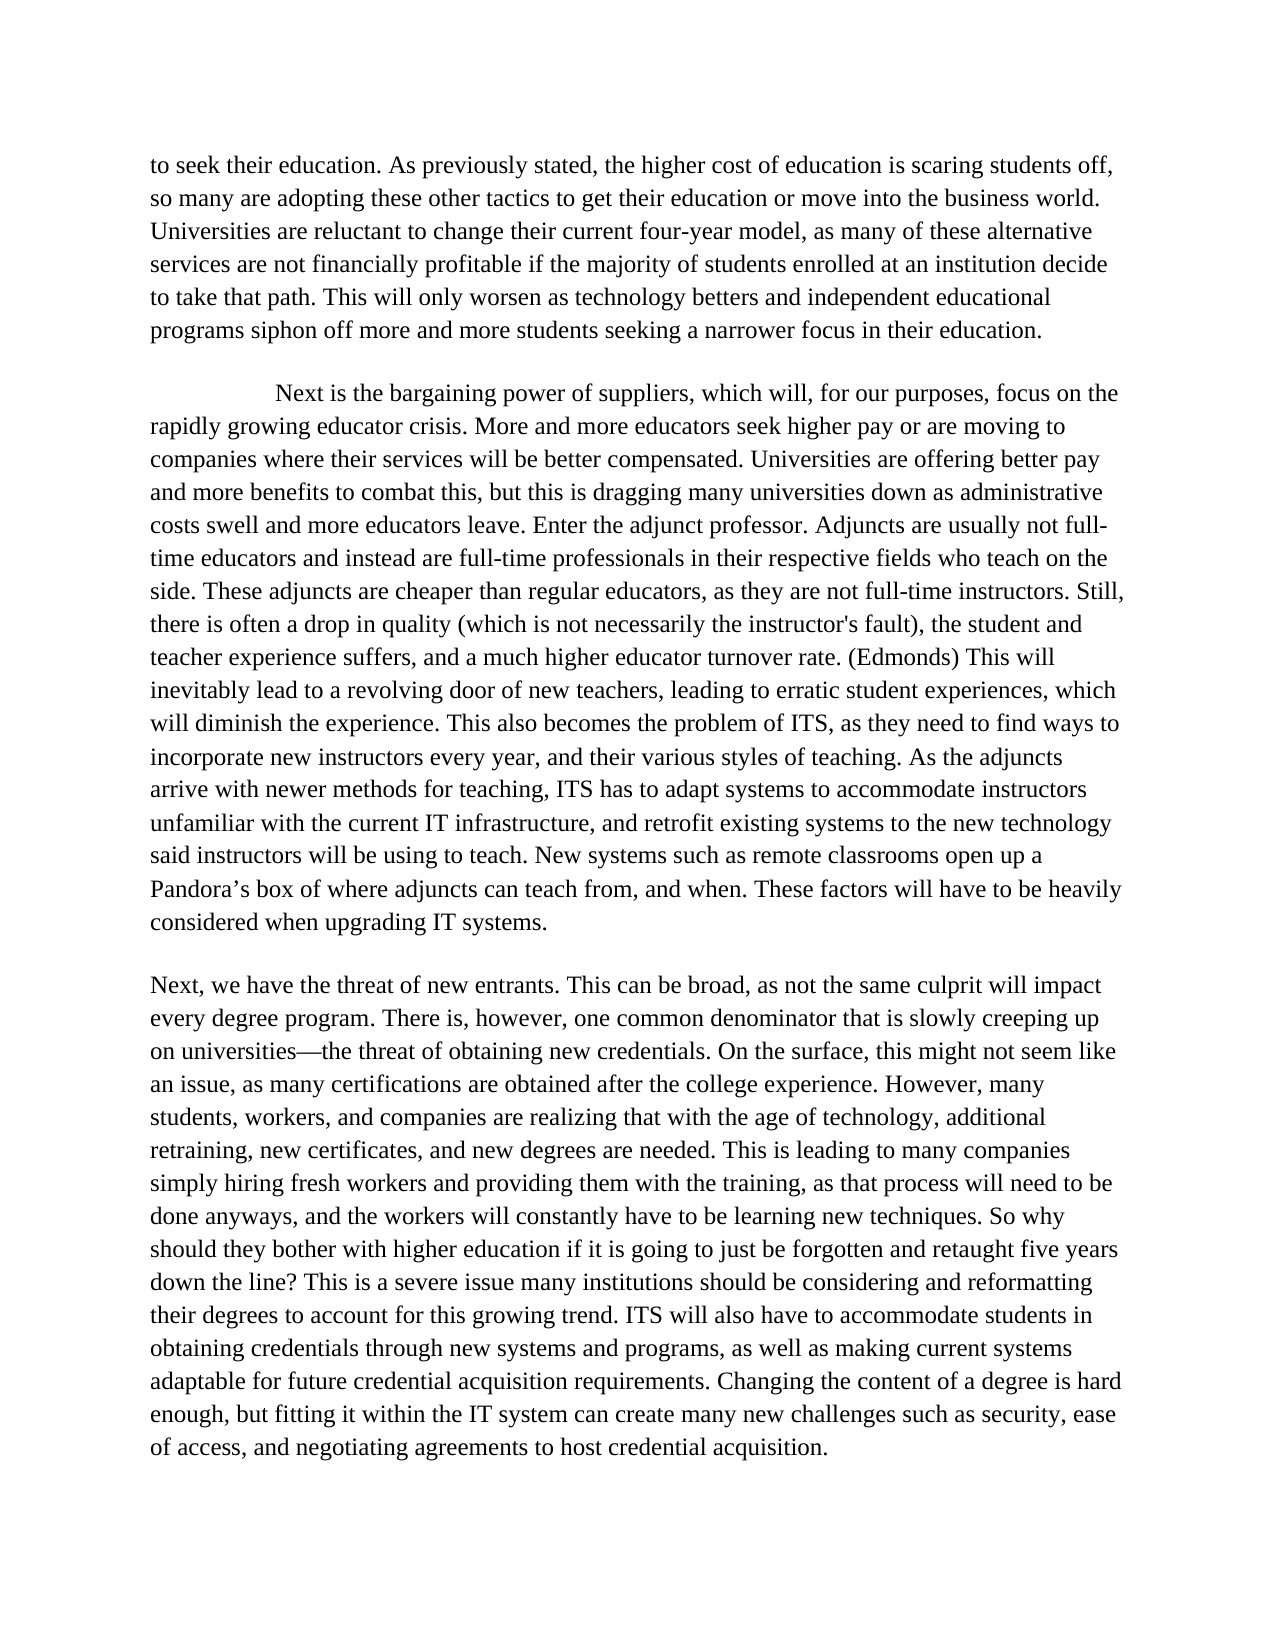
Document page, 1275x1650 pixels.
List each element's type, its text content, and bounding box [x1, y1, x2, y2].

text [150, 150, 1125, 344]
text Next, we have the threat of new entrants. This can be broad, as not the same culprit will impact every degree program. There is, however, one common denominator that is slowly creeping up on universities—the threat of obtaining new credentials. On the surface, this might not seem like an issue, as many certifications are obtained after the college experience. However, many students, workers, and companies are realizing that with the age of technology, additional retraining, new certificates, and new degrees are needed. This is leading to many companies simply hiring fresh workers and providing them with the training, as that process will need to be done anyways, and the workers will constantly have to be learning new techniques. So why should they bother with higher education if it is going to just be forgotten and retaught five years down the line? This is a severe issue many institutions should be considering and reformatting their degrees to account for this growing trend. ITS will also have to accommodate students in obtaining credentials through new systems and programs, as well as making current systems adaptable for future credential acquisition requirements. Changing the content of a degree is hard enough, but fitting it within the IT system can create many new challenges such as security, ease of access, and negotiating agreements to host credential acquisition. [150, 970, 1125, 1461]
text Next is the bargaining power of suppliers, which will, for our purposes, focus on the rapidly growing educator crisis. More and more educators seek higher pay or are moving to companies where their services will be better compensated. Universities are offering better pay and more benefits to combat this, but this is dragging many universities down as administrative costs swell and more educators leave. Enter the adjunct professor. Adjuncts are usually not full-time educators and instead are full-time professionals in their respective fields who teach on the side. These adjuncts are cheaper than regular educators, as they are not full-time instructors. Still, there is often a drop in quality (which is not necessarily the instructor's fault), the student and teacher experience suffers, and a much higher educator turnover rate. (Edmonds) This will inevitably lead to a revolving door of new teachers, leading to erratic student experiences, which will diminish the experience. This also becomes the problem of ITS, as they need to find ways to incorporate new instructors every year, and their various styles of teaching. As the adjuncts arrive with newer methods for teaching, ITS has to adapt systems to accommodate instructors unfamiliar with the current IT infrastructure, and retrofit existing systems to the new technology said instructors will be using to teach. New systems such as remote classrooms open up a Pandora’s box of where adjuncts can teach from, and when. These factors will have to be heavily considered when upgrading IT systems. [150, 378, 1125, 935]
